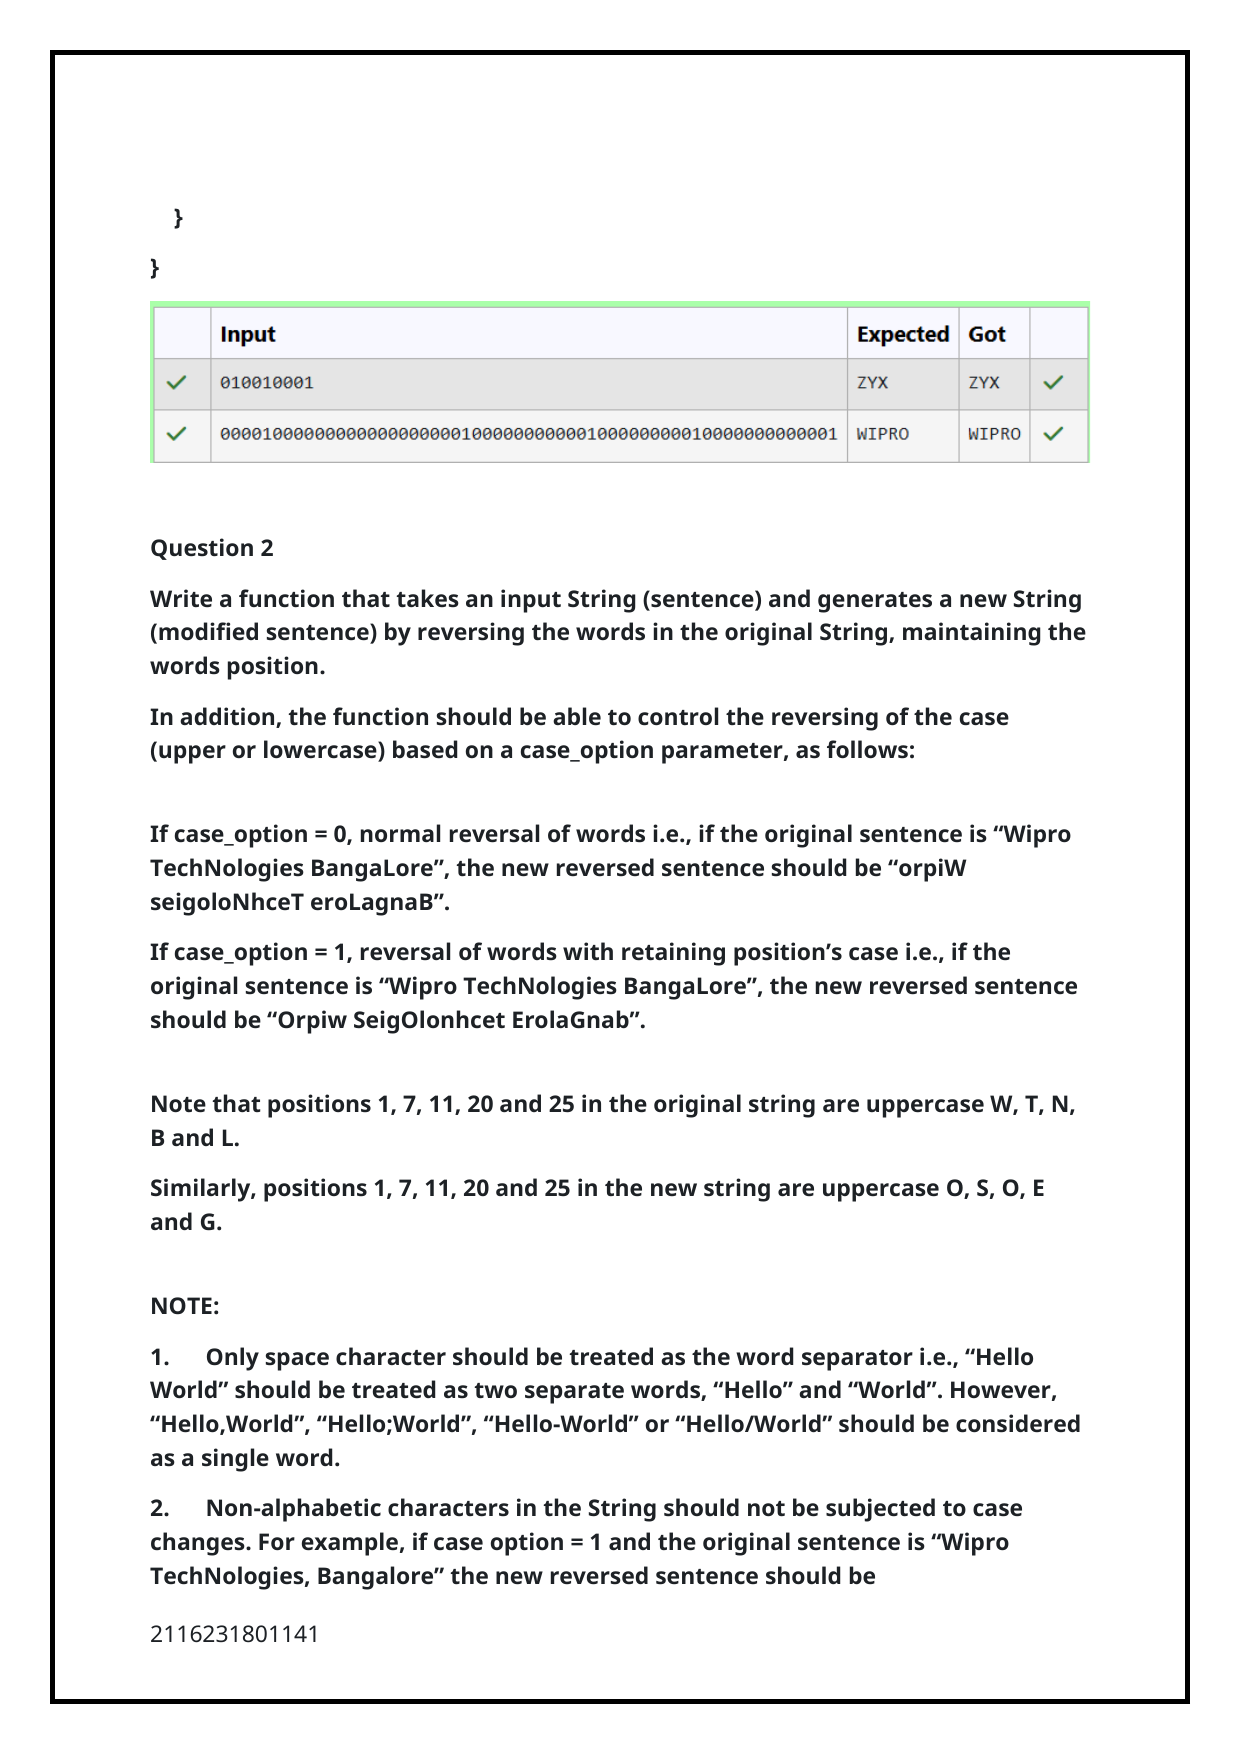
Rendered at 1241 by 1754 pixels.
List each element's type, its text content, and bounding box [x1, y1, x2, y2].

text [150, 1492, 1090, 1591]
text If case_option = 1, reversal of words with retaining position’s case i.e., if the original sentence is “Wipro TechNologies BangaLore”, the new reversed sentence should be “Orpiw SeigOlonhcet ErolaGnab”. [150, 936, 1090, 1069]
text If case_option = 0, normal reversal of words i.e., if the original sentence is “Wipro TechNologies BangaLore”, the new reversed sentence should be “orpiW seigoloNhceT eroLagnaB”. [150, 818, 1090, 917]
picture [150, 301, 1091, 463]
text } [150, 200, 1090, 232]
text Write a function that takes an input String (sentence) and generates a new String (modified sentence) by reversing the words in the original String, maintaining the words position. [150, 583, 1090, 681]
text 1. Only space character should be treated as the word separator i.e., “Hello World” should be treated as two separate words, “Hello” and “World”. However, “Hello,World”, “Hello;World”, “Hello-World” or “Hello/World” should be considered as a single word. [150, 1341, 1090, 1473]
text } [150, 251, 1090, 282]
text Similarly, positions 1, 7, 11, 20 and 25 in the new string are uppercase O, S, O, E and G. [150, 1172, 1090, 1271]
text Note that positions 1, 7, 11, 20 and 25 in the original string are uppercase W, T, N, B and L. [150, 1088, 1090, 1153]
text Question 2 [150, 532, 1090, 563]
text NOTE: [150, 1290, 1090, 1321]
text In addition, the function should be able to control the reversing of the case (upper or lowercase) based on a case_option parameter, as follows: [150, 701, 1090, 799]
